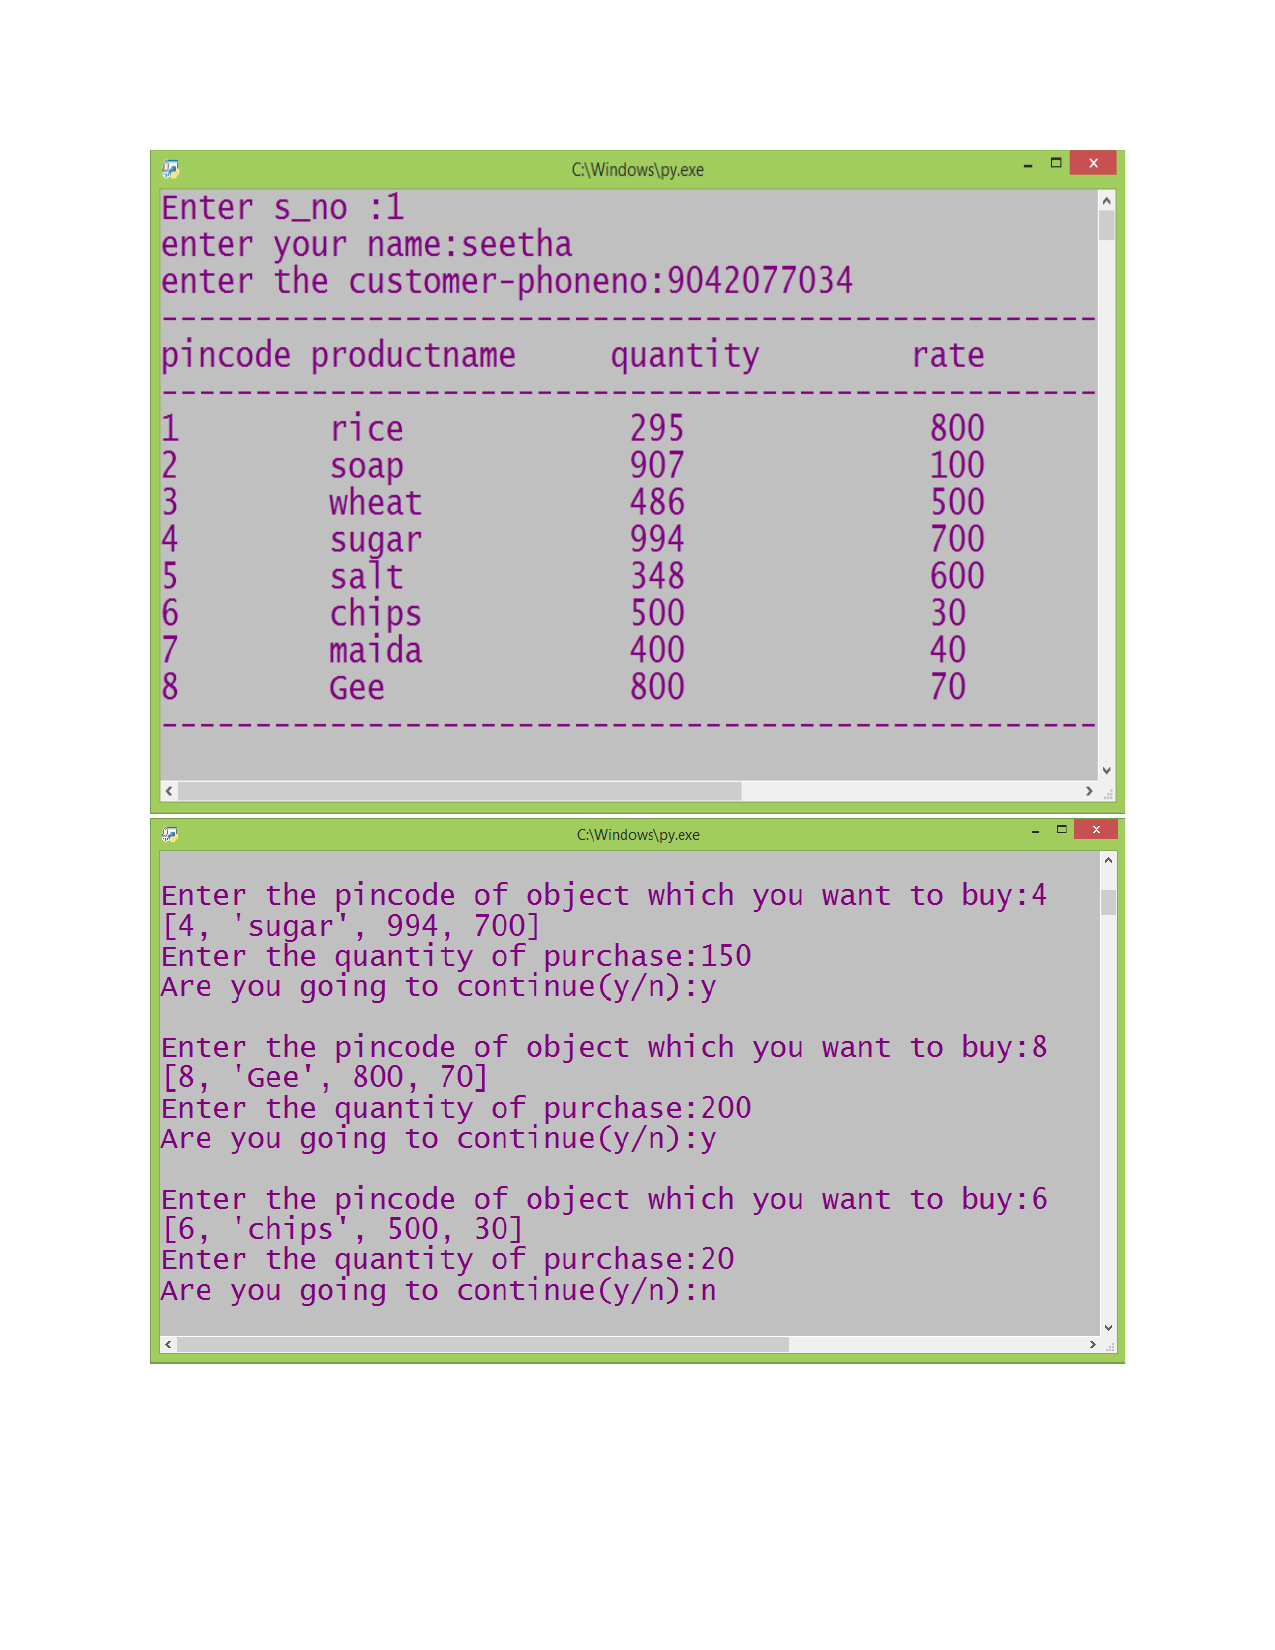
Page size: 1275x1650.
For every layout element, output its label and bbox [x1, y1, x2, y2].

picture [150, 150, 1125, 814]
picture [150, 818, 1125, 1364]
